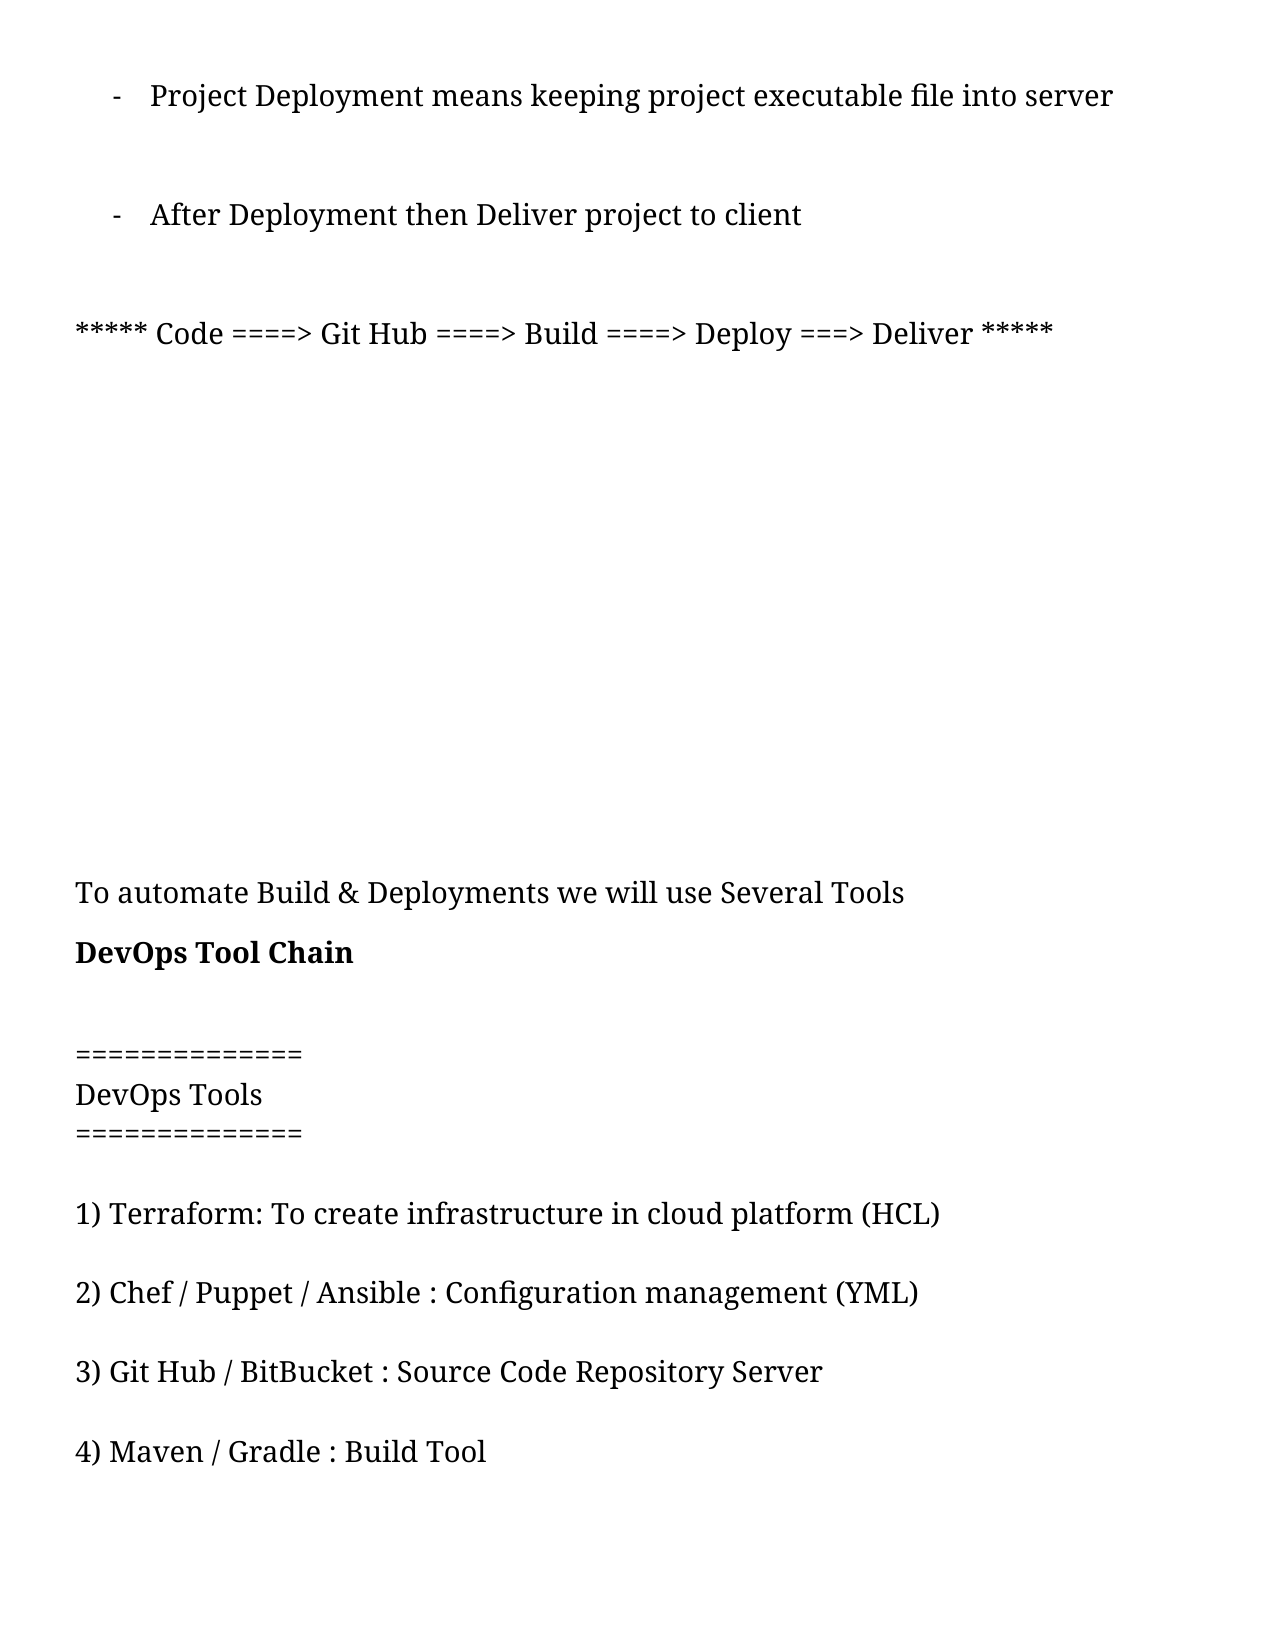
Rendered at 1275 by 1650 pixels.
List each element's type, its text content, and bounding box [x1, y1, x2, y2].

text 4) Maven / Gradle : Build Tool [75, 1431, 1200, 1471]
list DevOps Tool Chain [75, 932, 1200, 972]
text DevOps Tools [75, 1074, 1200, 1114]
text To automate Build & Deployments we will use Several Tools [75, 872, 1200, 912]
text ============== [75, 1034, 1200, 1074]
text 2) Chef / Puppet / Ansible : Configuration management (YML) [75, 1272, 1200, 1312]
text 3) Git Hub / BitBucket : Source Code Repository Server [75, 1352, 1200, 1391]
text 1) Terraform: To create infrastructure in cloud platform (HCL) [75, 1193, 1200, 1233]
text ============== [75, 1114, 1200, 1153]
list After Deployment then Deliver project to client [112, 194, 1200, 234]
list Project Deployment means keeping project executable file into server [112, 75, 1200, 115]
text ***** Code ====> Git Hub ====> Build ====> Deploy ===> Deliver ***** [75, 313, 1200, 353]
